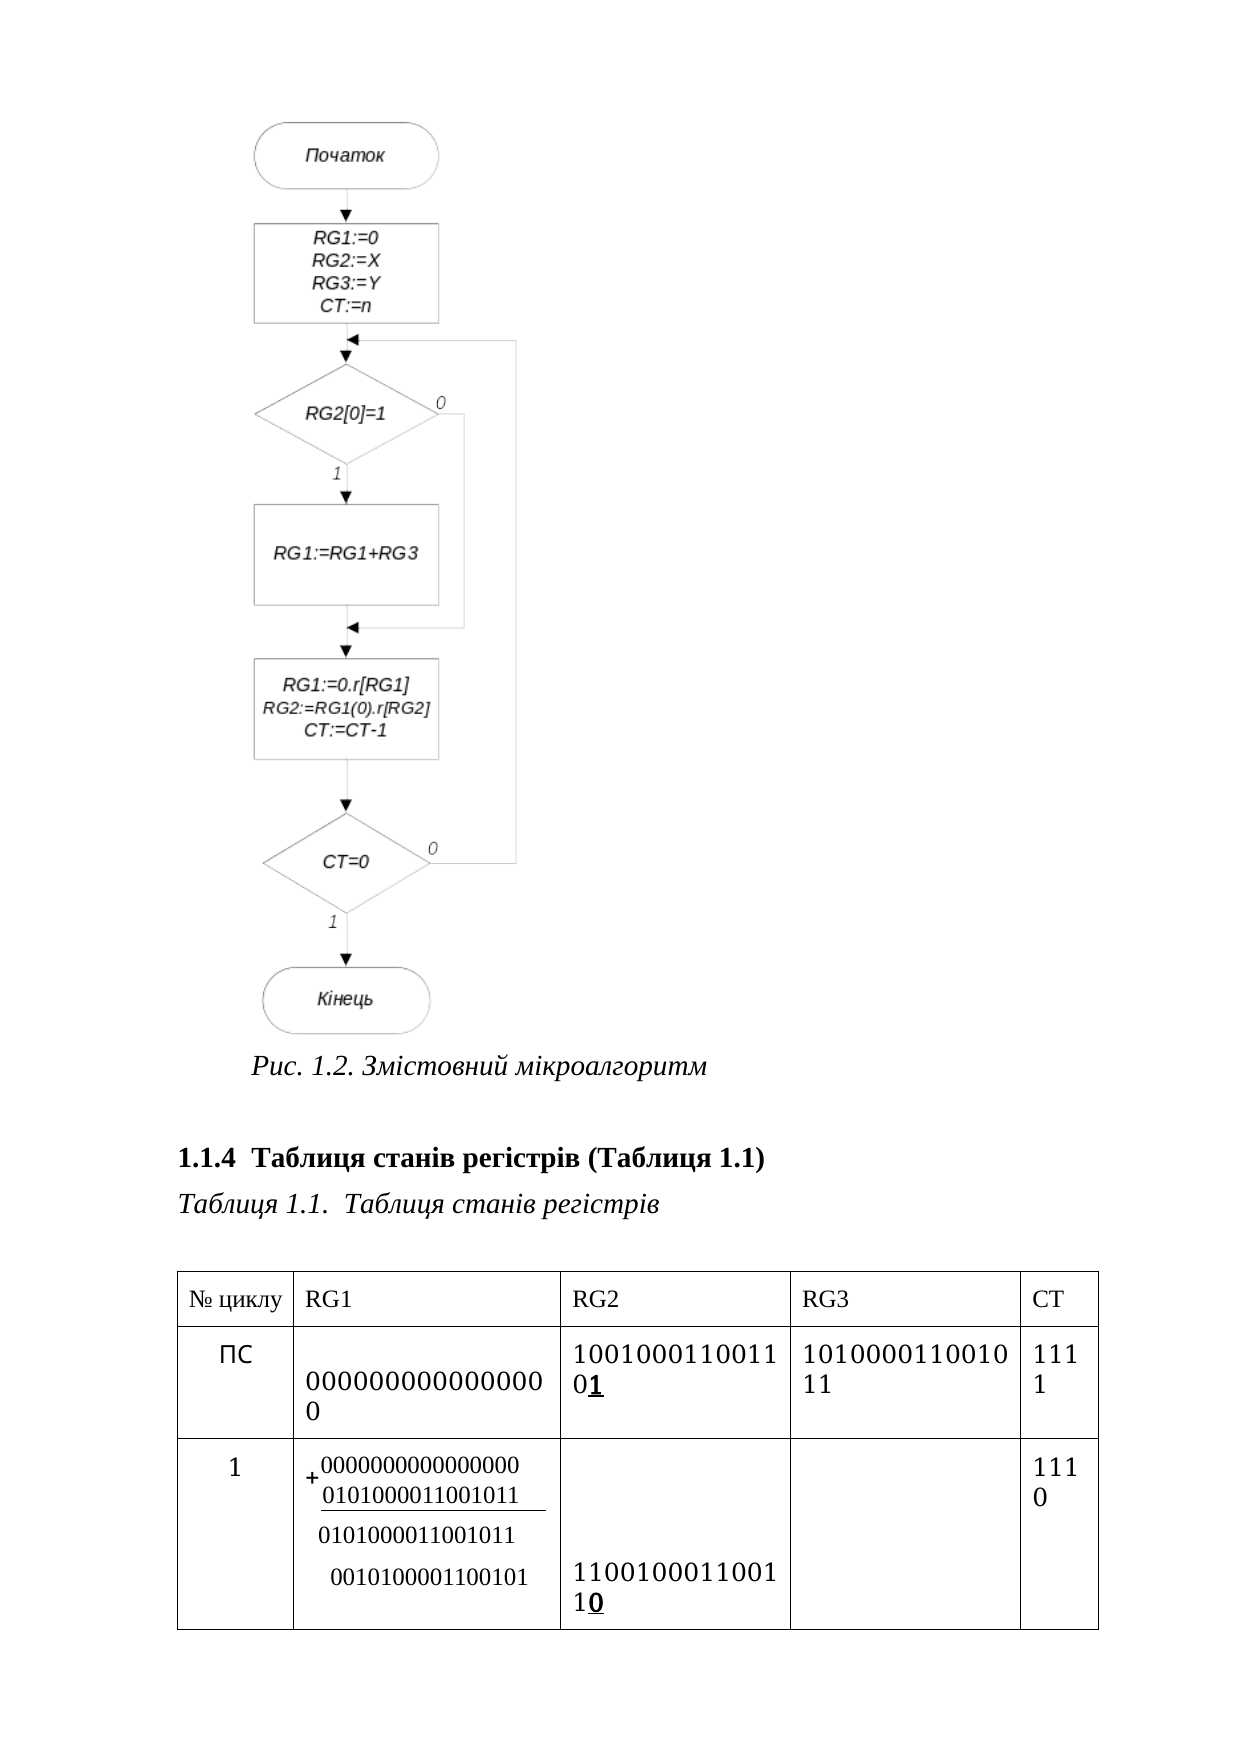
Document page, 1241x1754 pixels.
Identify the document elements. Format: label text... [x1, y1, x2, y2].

table_cell 1111 [1021, 1327, 1098, 1438]
table_header CT [1021, 1272, 1098, 1326]
table_cell [294, 1439, 560, 1629]
table_cell 1110 [1021, 1439, 1098, 1629]
table_header RG2 [561, 1272, 790, 1326]
list Таблиця станів регістрів (Таблиця 1.1) [177, 1140, 1152, 1173]
table_cell 1 [178, 1439, 293, 1629]
text Таблиця 1.1. Таблиця станів регістрів [177, 1186, 1152, 1219]
table_cell [791, 1439, 1020, 1629]
table_cell 0000000000000000 [294, 1327, 560, 1438]
table_cell 110010001100110 [561, 1439, 790, 1629]
table_cell ПС [178, 1327, 293, 1438]
table_cell 100100011001101 [561, 1327, 790, 1438]
table_header RG1 [294, 1272, 560, 1326]
table_cell 101000011001011 [791, 1327, 1020, 1438]
table_header № циклу [178, 1272, 293, 1326]
text Рис. 1.2. Змістовний мікроалгоритм [251, 1048, 1152, 1081]
table_header RG3 [791, 1272, 1020, 1326]
